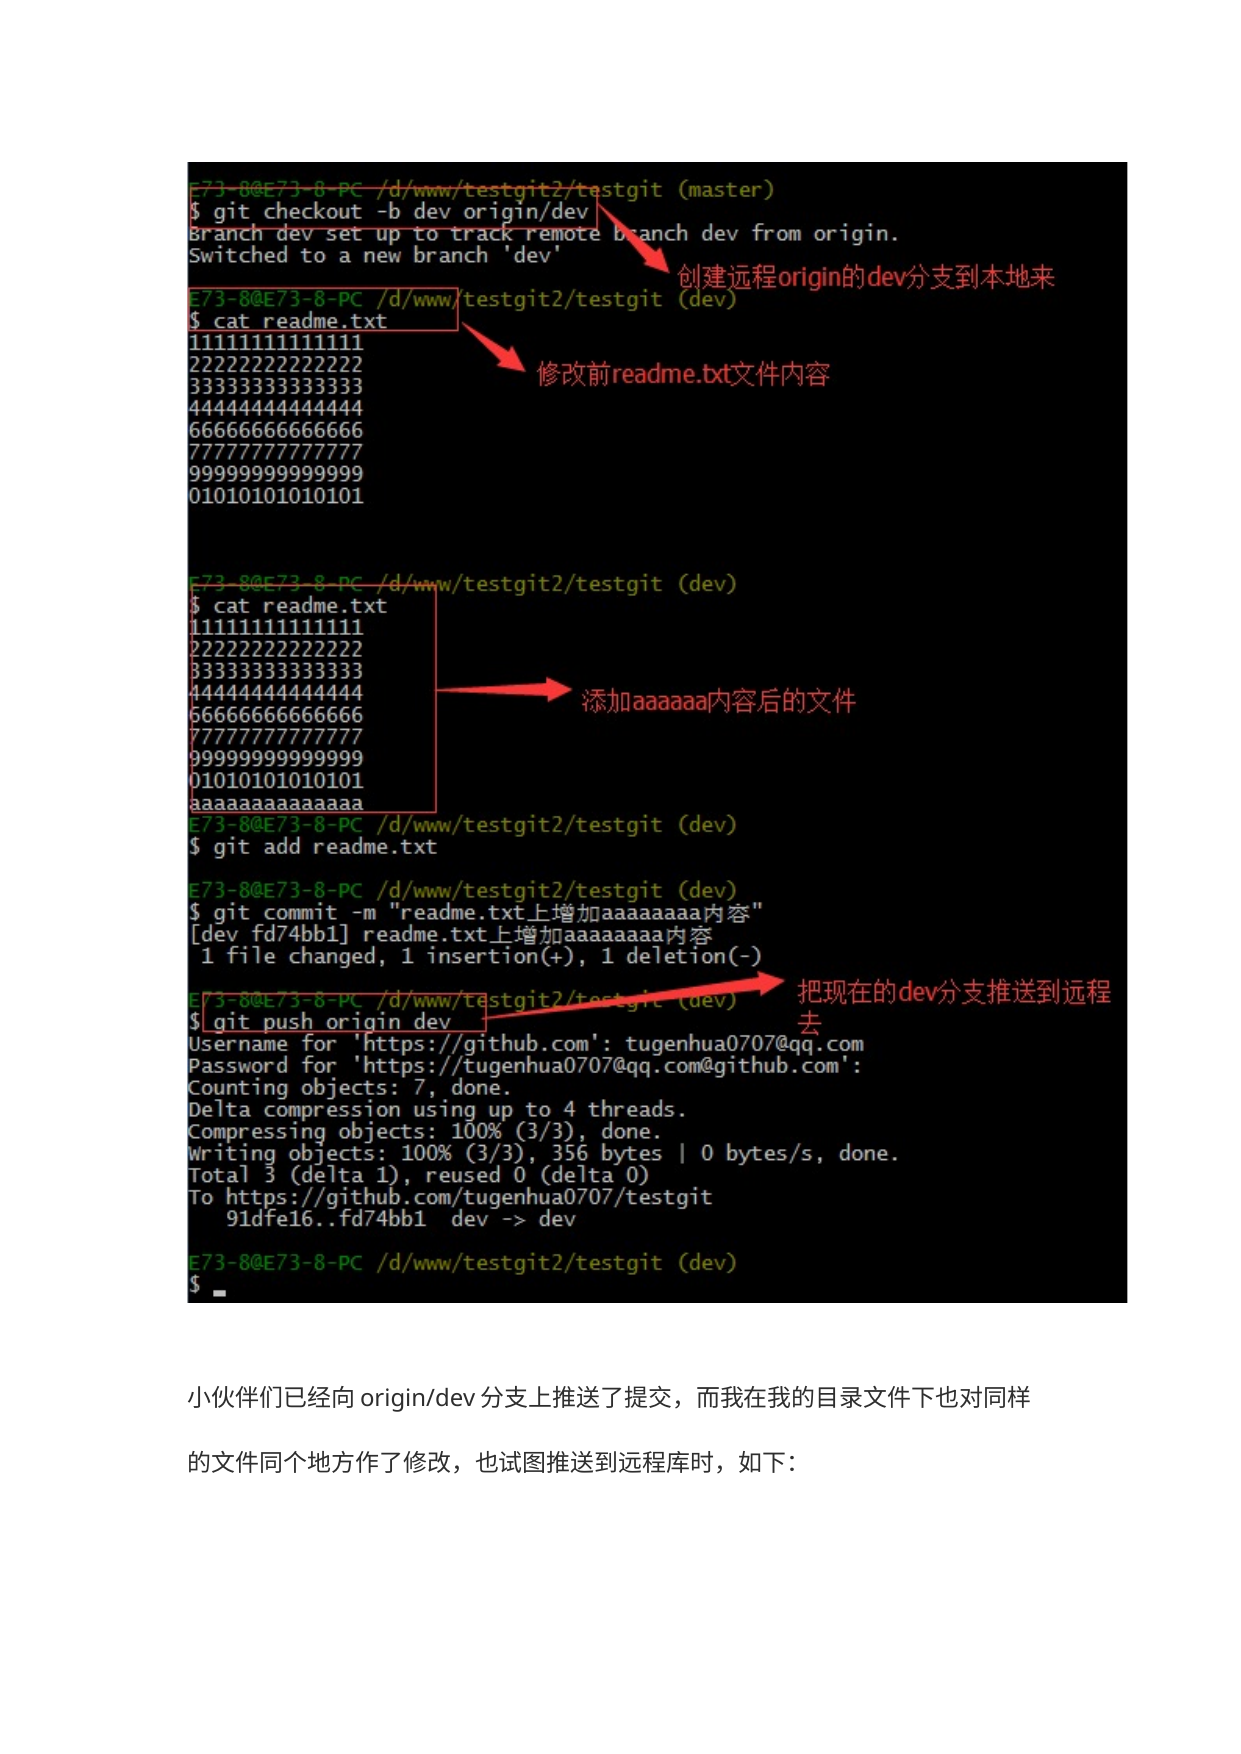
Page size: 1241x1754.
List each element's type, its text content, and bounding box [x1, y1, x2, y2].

text 小伙伴们已经向origin/dev分支上推送了提交，而我在我的目录文件下也对同样的文件同个地方作了修改，也试图推送到远程库时，如下： [187, 1363, 1053, 1493]
picture [187, 162, 1128, 1303]
